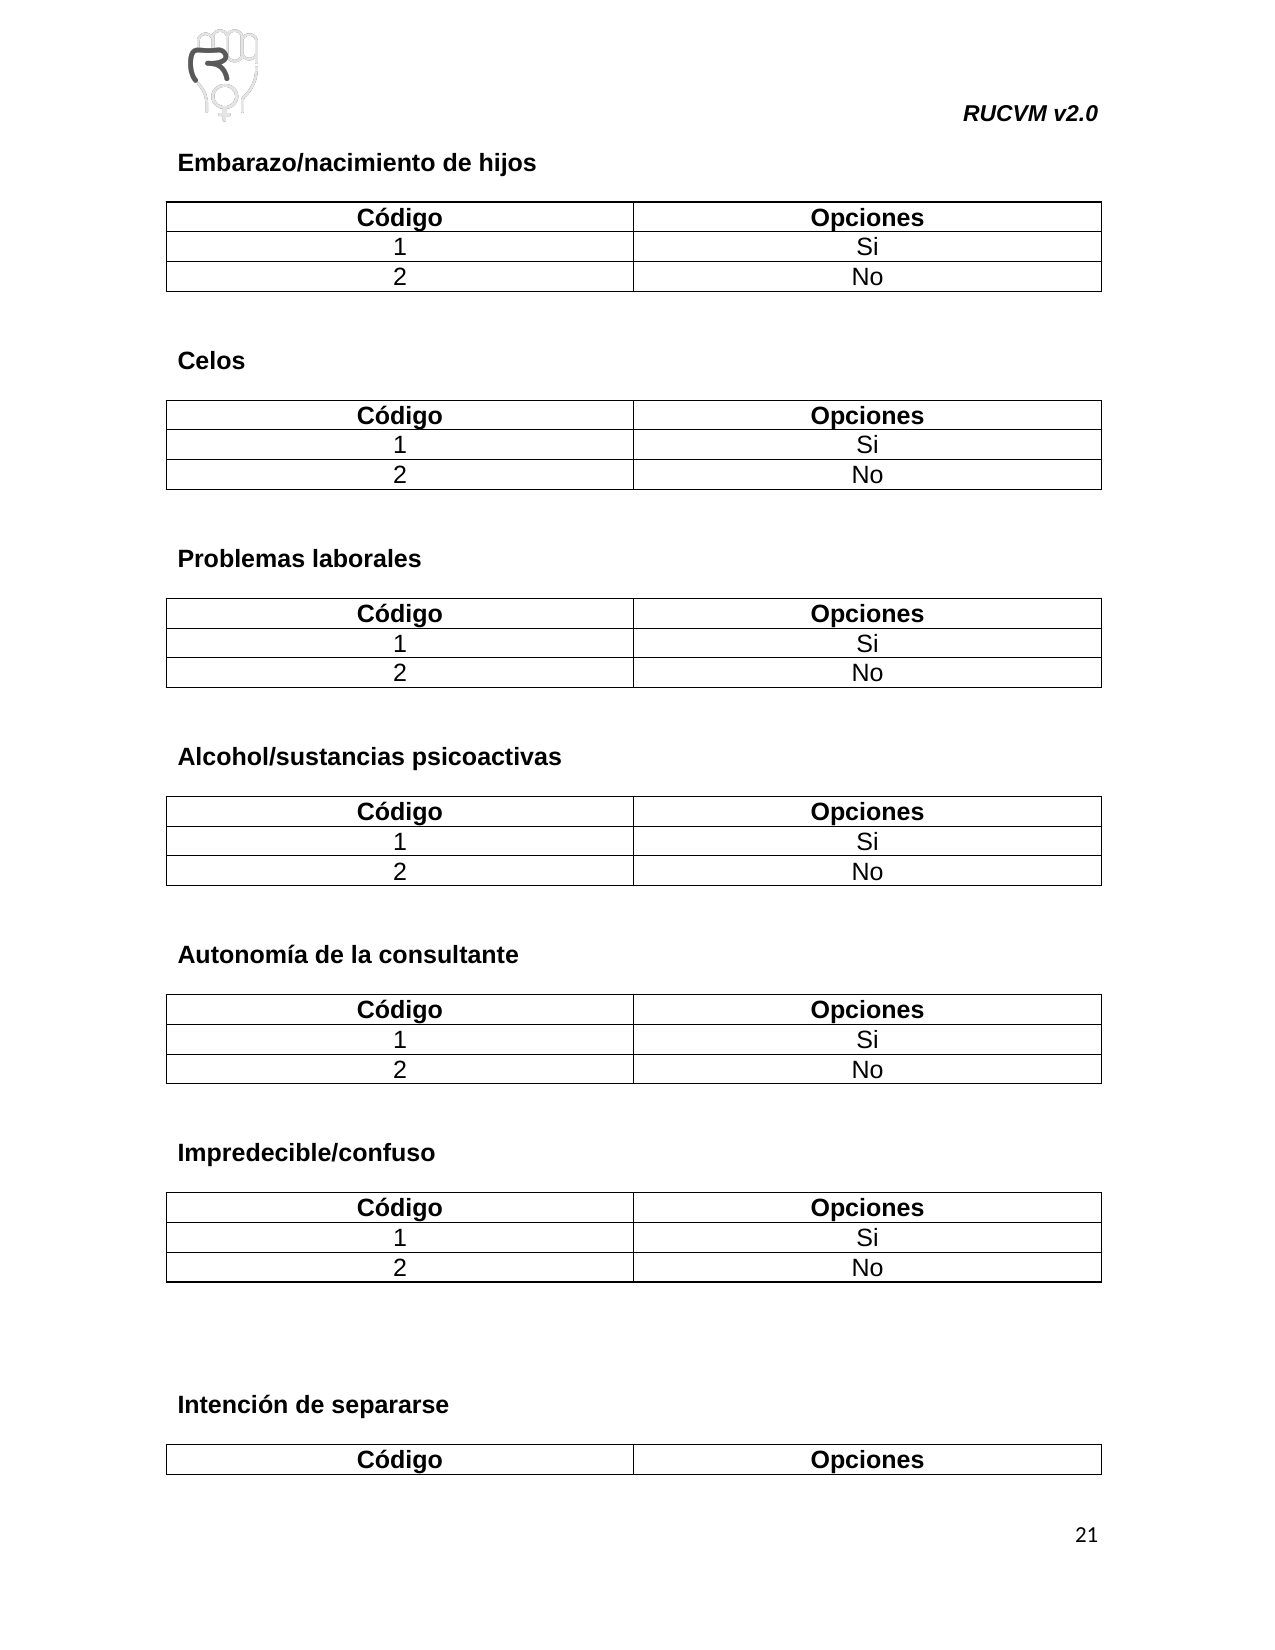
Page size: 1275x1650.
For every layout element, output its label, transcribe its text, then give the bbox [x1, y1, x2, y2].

text Intención de separarse [177, 1390, 1098, 1419]
table_header Código [167, 797, 633, 826]
table_cell Si [634, 1025, 1101, 1053]
table_header Opciones [634, 203, 1101, 231]
table_header Opciones [634, 1193, 1101, 1222]
table_cell 1 [167, 629, 633, 657]
table_cell 2 [167, 856, 633, 885]
table_header Código [167, 401, 633, 429]
text Alcohol/sustancias psicoactivas [177, 742, 1098, 771]
table_cell 2 [167, 1055, 633, 1083]
table_cell 1 [167, 232, 633, 261]
table_cell Si [634, 827, 1101, 855]
table_cell Si [634, 1223, 1101, 1252]
table_cell 1 [167, 430, 633, 459]
table_cell No [634, 1253, 1101, 1281]
picture [177, 29, 270, 122]
table_cell No [634, 262, 1101, 291]
table_header Código [167, 995, 633, 1024]
table_header Opciones [634, 797, 1101, 826]
table_header Opciones [634, 401, 1101, 429]
text Autonomía de la consultante [177, 940, 1098, 969]
table_header Opciones [634, 1445, 1101, 1474]
table_cell Si [634, 232, 1101, 261]
table_header Código [167, 1193, 633, 1222]
table_header Código [167, 599, 633, 627]
table_cell No [634, 1055, 1101, 1083]
table_cell 2 [167, 1253, 633, 1281]
table_header Opciones [634, 599, 1101, 627]
table_cell 2 [167, 262, 633, 291]
table_cell Si [634, 629, 1101, 657]
text Problemas laborales [177, 544, 1098, 573]
table_cell 2 [167, 658, 633, 687]
table_cell 1 [167, 1223, 633, 1252]
table_cell 2 [167, 460, 633, 489]
table_cell No [634, 658, 1101, 687]
table_cell No [634, 856, 1101, 885]
table_cell 1 [167, 1025, 633, 1053]
table_cell Si [634, 430, 1101, 459]
table_cell No [634, 460, 1101, 489]
text Celos [177, 346, 1098, 374]
text Impredecible/confuso [177, 1138, 1098, 1167]
table_header Código [167, 203, 633, 231]
text Embarazo/nacimiento de hijos [177, 148, 1098, 176]
table_cell 1 [167, 827, 633, 855]
table_header Opciones [634, 995, 1101, 1024]
table_header Código [167, 1445, 633, 1474]
